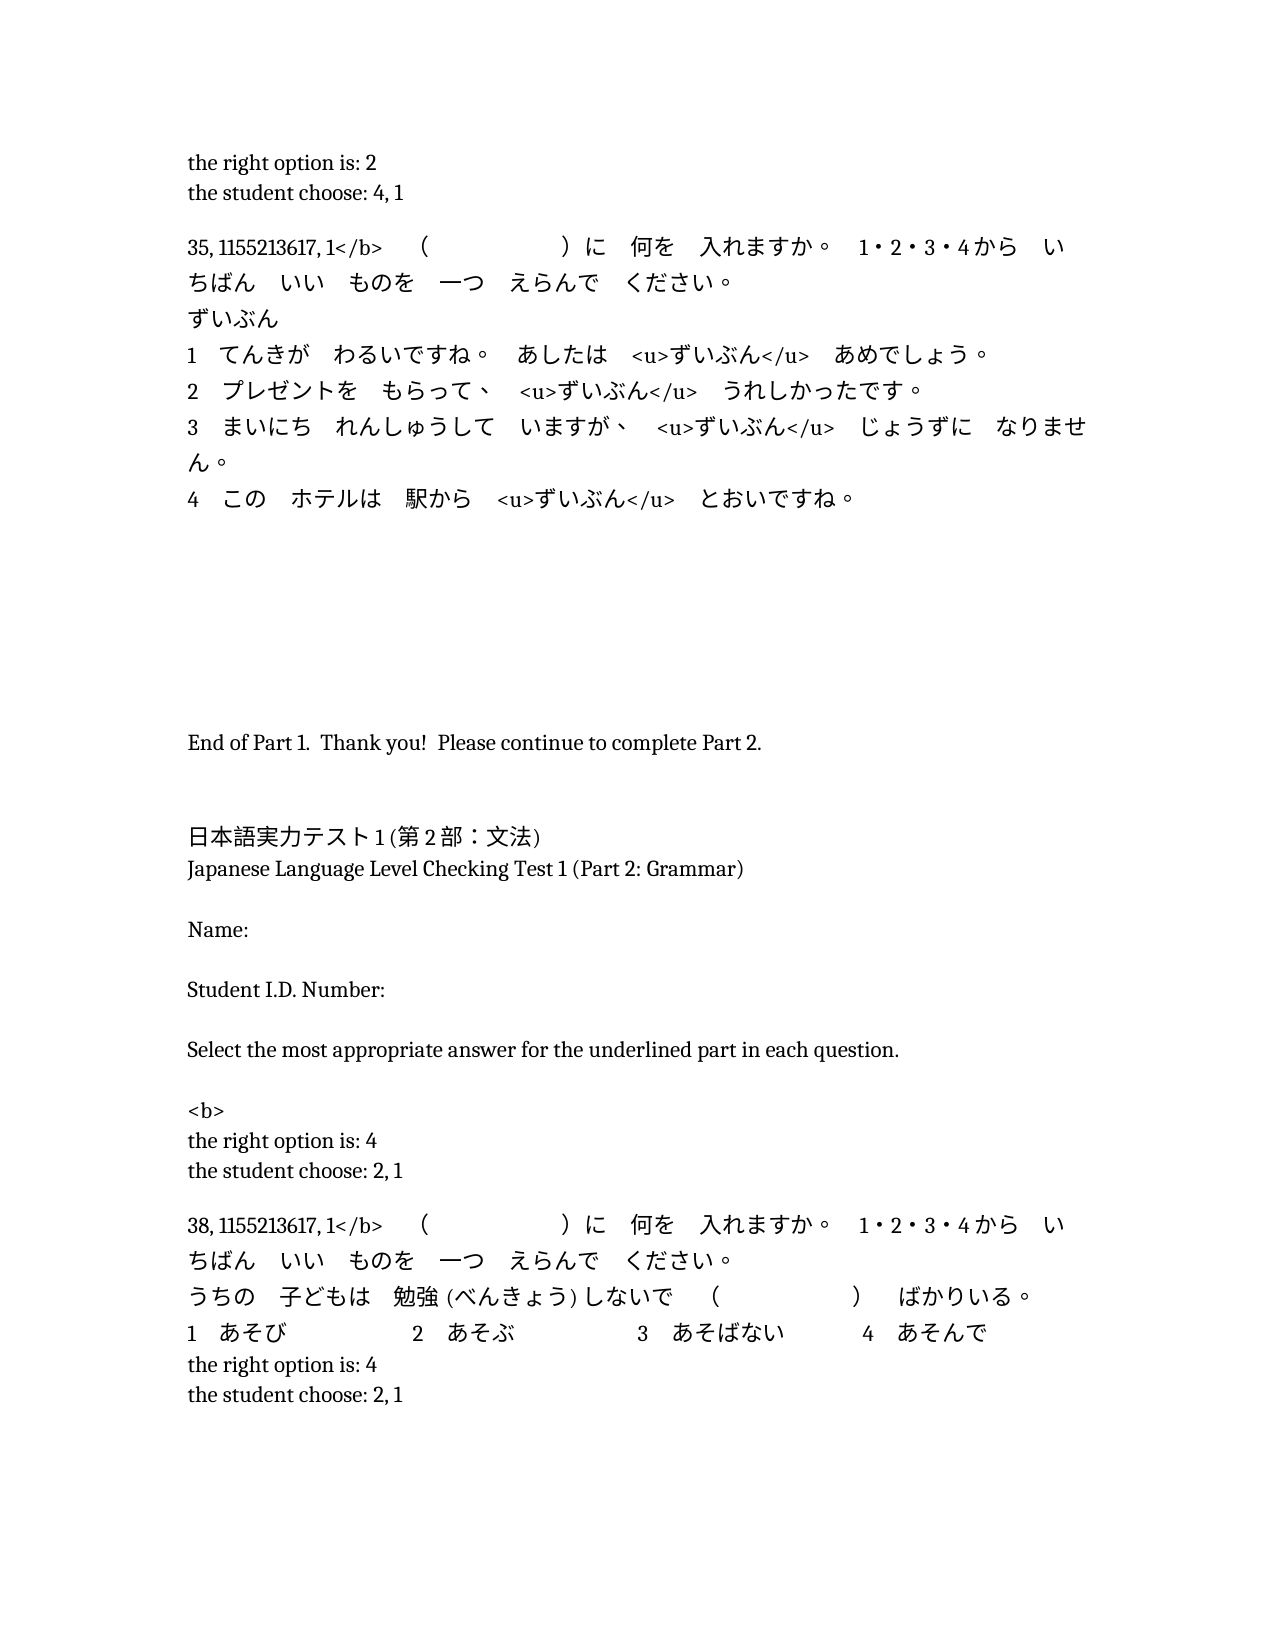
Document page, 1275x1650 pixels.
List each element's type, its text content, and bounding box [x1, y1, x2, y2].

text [187, 150, 1087, 207]
text 35, 1155213617, 1</b> （ ）に 何を 入れますか。 1・2・3・4から いちばん いい ものを 一つ えらんで ください。 ずいぶん 1 てんきが わるいですね。 あしたは <u>ずいぶん</u> あめでしょう。 2 プレゼントを もらって、 <u>ずいぶん</u> うれしかったです。 3 まいにち れんしゅうして いますが、 <u>ずいぶん</u> じょうずに なりません。 4 この ホテルは 駅から <u>ずいぶん</u> とおいですね。 End of Part 1. Thank you! Please continue to complete Part 2. 日本語実力テスト1 (第2部：文法) Japanese Language Level Checking Test 1 (Part 2: Grammar) Name: Student I.D. Number: Select the most appropriate answer for the underlined part in each question. <b> the right option is: 4 the student choose: 2, 1 [187, 231, 1087, 1184]
text 38, 1155213617, 1</b> （ ）に 何を 入れますか。 1・2・3・4から いちばん いい ものを 一つ えらんで ください。 うちの 子どもは 勉強 (べんきょう) しないで （ ） ばかりいる。 1 あそび 2 あそぶ 3 あそばない 4 あそんで the right option is: 4 the student choose: 2, 1 [187, 1209, 1087, 1408]
